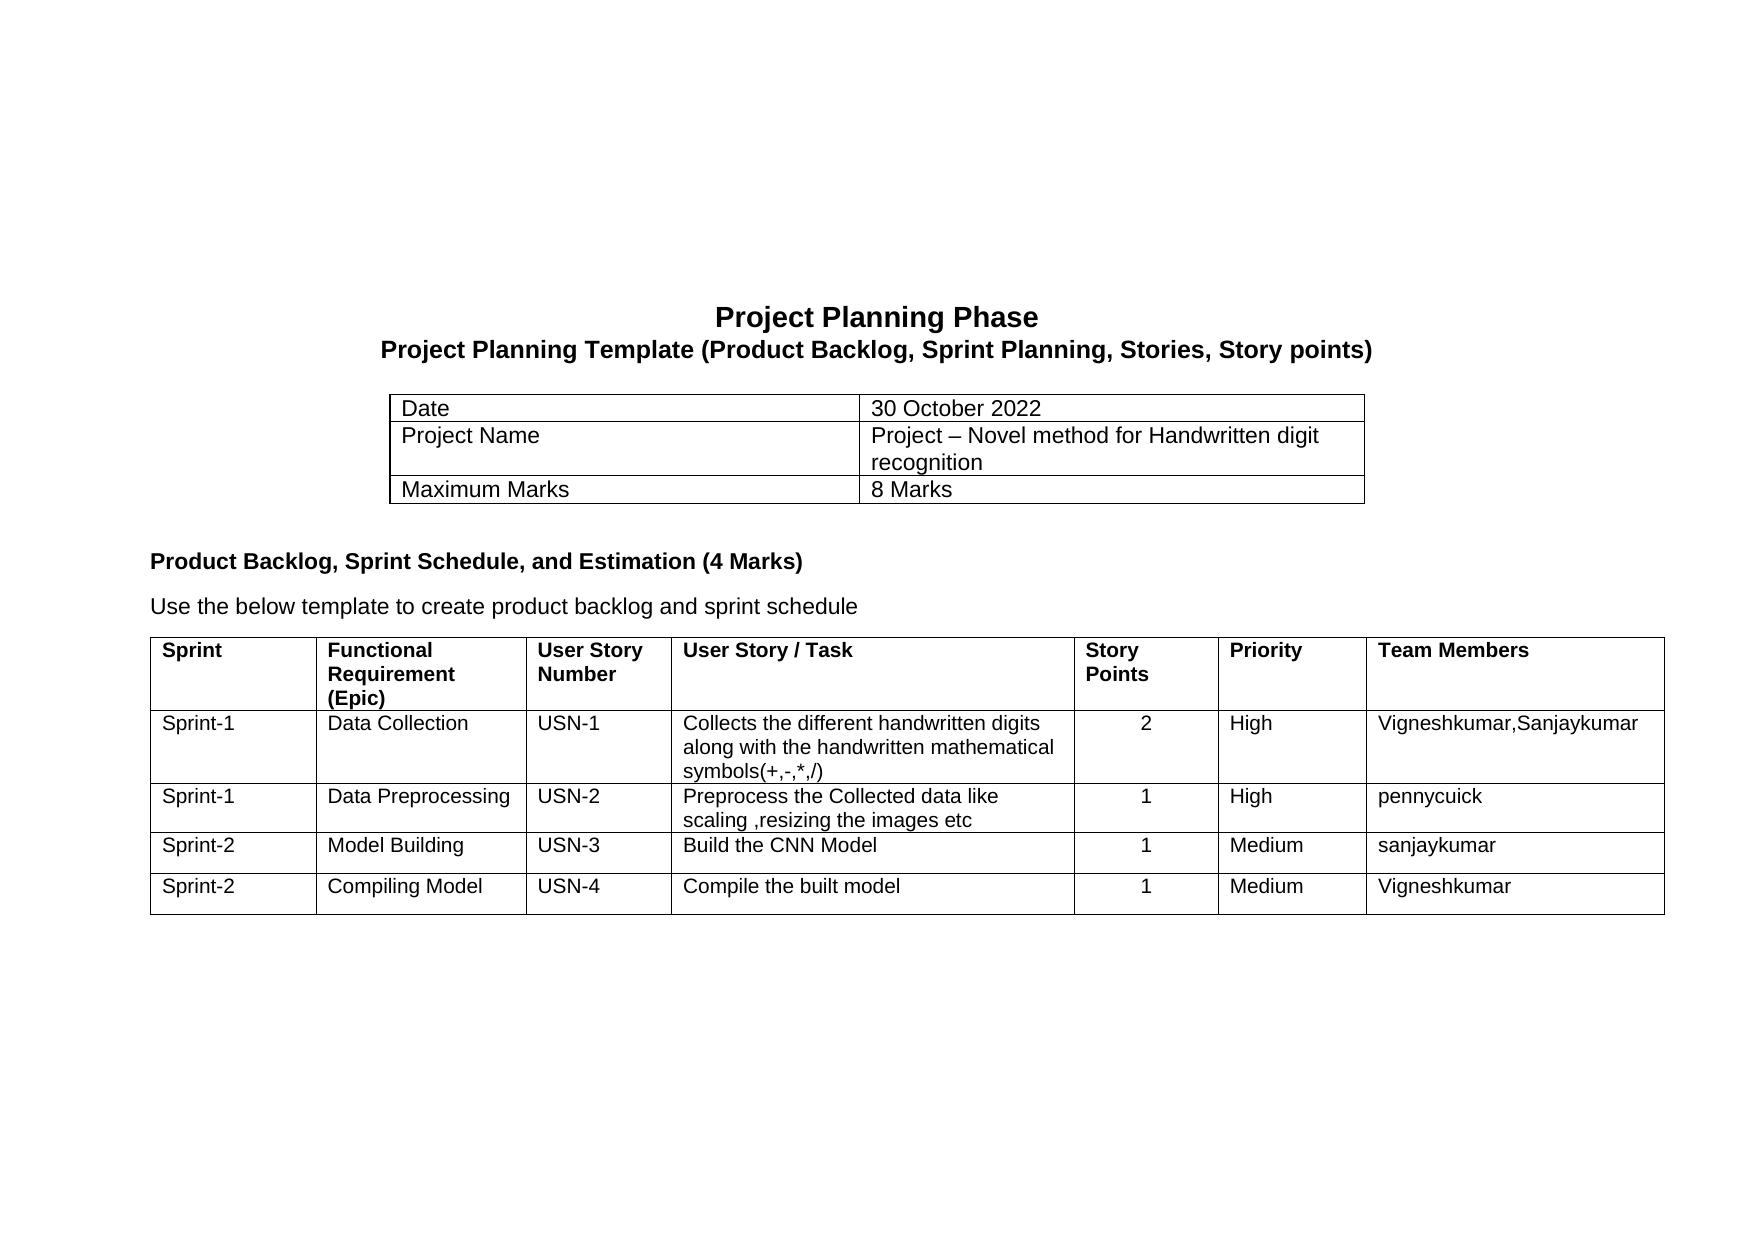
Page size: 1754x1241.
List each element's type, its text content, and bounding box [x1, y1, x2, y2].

table_cell Project Name [391, 422, 859, 475]
table_cell 1 [1075, 874, 1218, 914]
text Use the below template to create product backlog and sprint schedule [150, 593, 1604, 619]
table_cell Compile the built model [672, 874, 1074, 914]
table_cell Sprint-1 [151, 784, 316, 832]
table_header Story Points [1075, 638, 1218, 710]
table_cell Vigneshkumar,Sanjaykumar [1367, 711, 1664, 783]
table_header Priority [1219, 638, 1366, 710]
table_header Sprint [151, 638, 316, 710]
table_cell Data Preprocessing [317, 784, 526, 832]
text Project Planning Template (Product Backlog, Sprint Planning, Stories, Story points) [150, 336, 1604, 364]
table_cell USN-2 [527, 784, 671, 832]
table_cell sanjaykumar [1367, 833, 1664, 873]
table_cell Preprocess the Collected data like scaling ,resizing the images etc [672, 784, 1074, 832]
table_cell Maximum Marks [391, 476, 859, 502]
text Product Backlog, Sprint Schedule, and Estimation (4 Marks) [150, 548, 1604, 574]
table_header Functional Requirement (Epic) [317, 638, 526, 710]
table_cell Data Collection [317, 711, 526, 783]
table_cell USN-3 [527, 833, 671, 873]
table_cell Medium [1219, 874, 1366, 914]
table_cell High [1219, 711, 1366, 783]
text Project Planning Phase [150, 300, 1604, 333]
table_cell Project – Novel method for Handwritten digit recognition [860, 422, 1364, 475]
table_header 30 October 2022 [860, 395, 1364, 421]
table_cell 8 Marks [860, 476, 1364, 502]
table_cell Sprint-2 [151, 833, 316, 873]
table_cell Compiling Model [317, 874, 526, 914]
table_cell USN-1 [527, 711, 671, 783]
table_cell Model Building [317, 833, 526, 873]
table_cell Build the CNN Model [672, 833, 1074, 873]
table_cell USN-4 [527, 874, 671, 914]
table_cell Medium [1219, 833, 1366, 873]
table_header Date [391, 395, 859, 421]
table_header User Story / Task [672, 638, 1074, 710]
table_cell 1 [1075, 784, 1218, 832]
table_cell Sprint-2 [151, 874, 316, 914]
table_cell 2 [1075, 711, 1218, 783]
table_cell Vigneshkumar [1367, 874, 1664, 914]
table_cell pennycuick [1367, 784, 1664, 832]
table_cell Collects the different handwritten digits along with the handwritten mathematical symbols(+,-,*,/) [672, 711, 1074, 783]
table_header User Story Number [527, 638, 671, 710]
table_cell Sprint-1 [151, 711, 316, 783]
table_header Team Members [1367, 638, 1664, 710]
table_cell 1 [1075, 833, 1218, 873]
table_cell High [1219, 784, 1366, 832]
